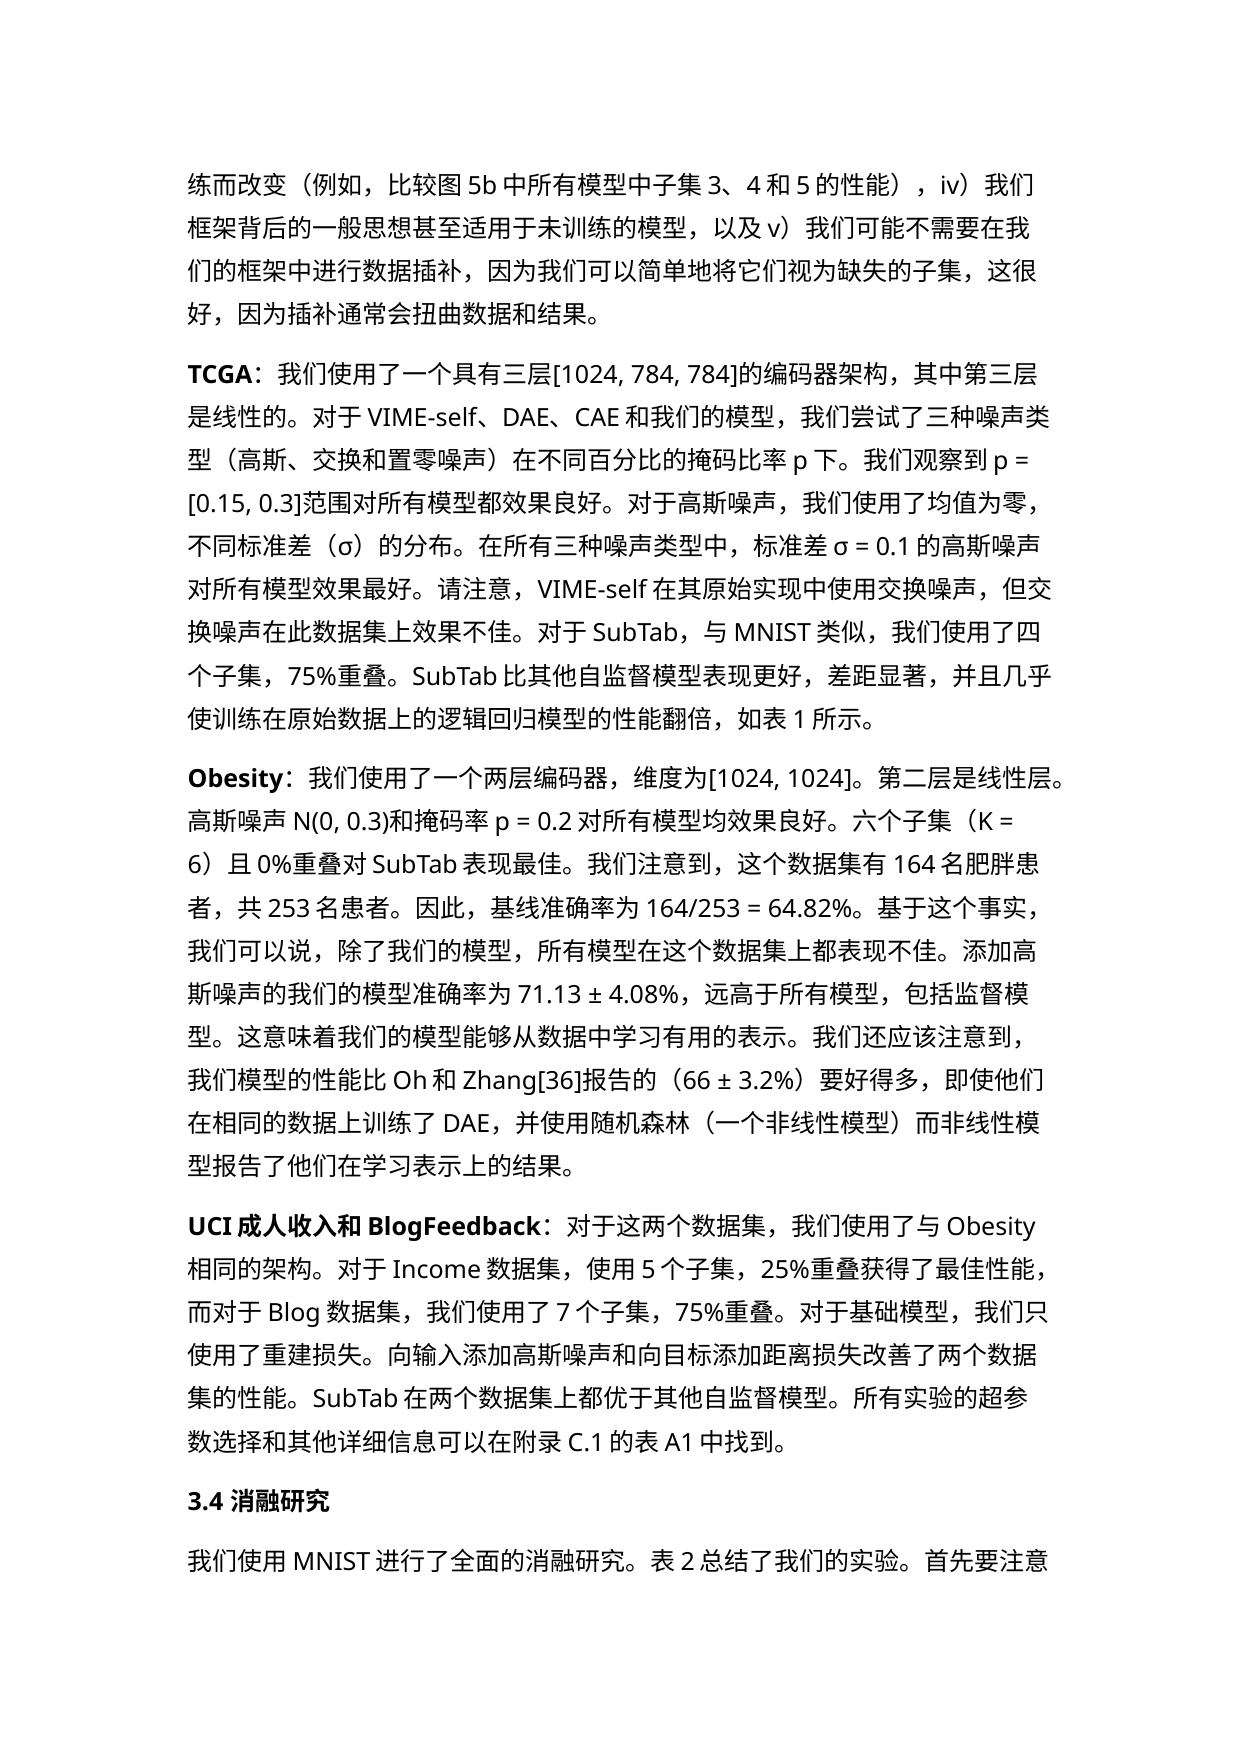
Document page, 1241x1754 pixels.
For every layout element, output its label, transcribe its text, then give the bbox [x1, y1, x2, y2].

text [187, 1541, 1053, 1578]
text 3.4 消融研究 [187, 1481, 1053, 1518]
text Obesity：我们使用了一个两层编码器，维度为[1024, 1024]。第二层是线性层。高斯噪声N(0, 0.3)和掩码率p = 0.2对所有模型均效果良好。六个子集（K = 6）且0%重叠对SubTab表现最佳。我们注意到，这个数据集有164名肥胖患者，共253名患者。因此，基线准确率为164/253 = 64.82%。基于这个事实，我们可以说，除了我们的模型，所有模型在这个数据集上都表现不佳。添加高斯噪声的我们的模型准确率为71.13 ± 4.08%，远高于所有模型，包括监督模型。这意味着我们的模型能够从数据中学习有用的表示。我们还应该注意到，我们模型的性能比Oh和Zhang[36]报告的（66 ± 3.2%）要好得多，即使他们在相同的数据上训练了DAE，并使用随机森林（一个非线性模型）而非线性模型报告了他们在学习表示上的结果。 [187, 758, 1053, 1184]
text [187, 164, 1053, 331]
text TCGA：我们使用了一个具有三层[1024, 784, 784]的编码器架构，其中第三层是线性的。对于VIME-self、DAE、CAE和我们的模型，我们尝试了三种噪声类型（高斯、交换和置零噪声）在不同百分比的掩码比率p下。我们观察到p = [0.15, 0.3]范围对所有模型都效果良好。对于高斯噪声，我们使用了均值为零，不同标准差（σ）的分布。在所有三种噪声类型中，标准差σ = 0.1的高斯噪声对所有模型效果最好。请注意，VIME-self在其原始实现中使用交换噪声，但交换噪声在此数据集上效果不佳。对于SubTab，与MNIST类似，我们使用了四个子集，75%重叠。SubTab比其他自监督模型表现更好，差距显著，并且几乎使训练在原始数据上的逻辑回归模型的性能翻倍，如表1所示。 [187, 353, 1053, 736]
text UCI成人收入和BlogFeedback：对于这两个数据集，我们使用了与Obesity相同的架构。对于Income数据集，使用5个子集，25%重叠获得了最佳性能，而对于Blog数据集，我们使用了7个子集，75%重叠。对于基础模型，我们只使用了重建损失。向输入添加高斯噪声和向目标添加距离损失改善了两个数据集的性能。SubTab在两个数据集上都优于其他自监督模型。所有实验的超参数选择和其他详细信息可以在附录C.1的表A1中找到。 [187, 1206, 1053, 1459]
